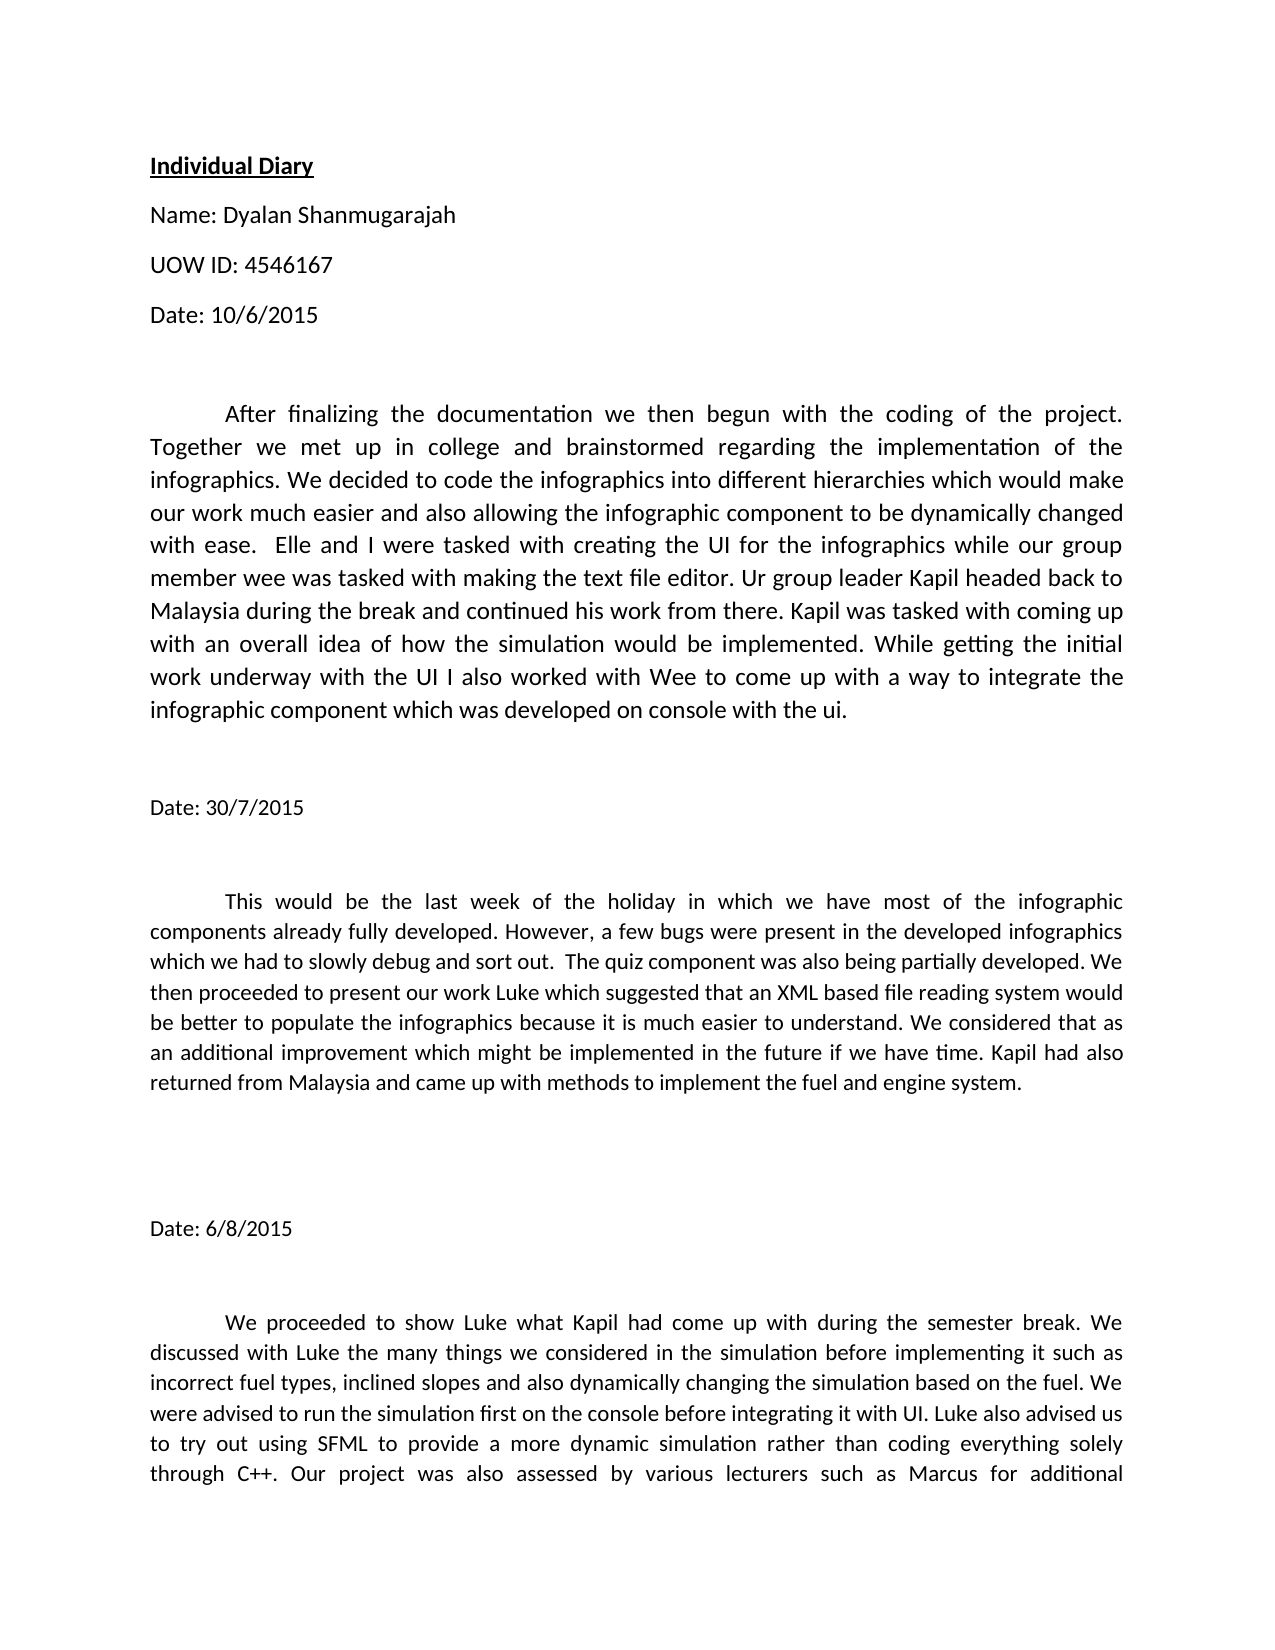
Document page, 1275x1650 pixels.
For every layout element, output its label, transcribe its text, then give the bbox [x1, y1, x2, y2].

text This would be the last week of the holiday in which we have most of the infographic components already fully developed. However, a few bugs were present in the developed infographics which we had to slowly debug and sort out. The quiz component was also being partially developed. We then proceeded to present our work Luke which suggested that an XML based file reading system would be better to populate the infographics because it is much easier to understand. We considered that as an additional improvement which might be implemented in the future if we have time. Kapil had also returned from Malaysia and came up with methods to implement the fuel and engine system. [150, 887, 1125, 1096]
text Individual Diary [150, 150, 1125, 181]
text Name: Dyalan Shanmugarajah [150, 199, 1125, 230]
text UOW ID: 4546167 [150, 249, 1125, 280]
text Date: 6/8/2015 [150, 1214, 1125, 1242]
text Date: 30/7/2015 [150, 793, 1125, 821]
text Date: 10/6/2015 [150, 299, 1125, 329]
text After finalizing the documentation we then begun with the coding of the project. Together we met up in college and brainstormed regarding the implementation of the infographics. We decided to code the infographics into different hierarchies which would make our work much easier and also allowing the infographic component to be dynamically changed with ease. Elle and I were tasked with creating the UI for the infographics while our group member wee was tasked with making the text file editor. Ur group leader Kapil headed back to Malaysia during the break and continued his work from there. Kapil was tasked with coming up with an overall idea of how the simulation would be implemented. While getting the initial work underway with the UI I also worked with Wee to come up with a way to integrate the infographic component which was developed on console with the ui. [150, 398, 1125, 725]
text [150, 1308, 1125, 1487]
